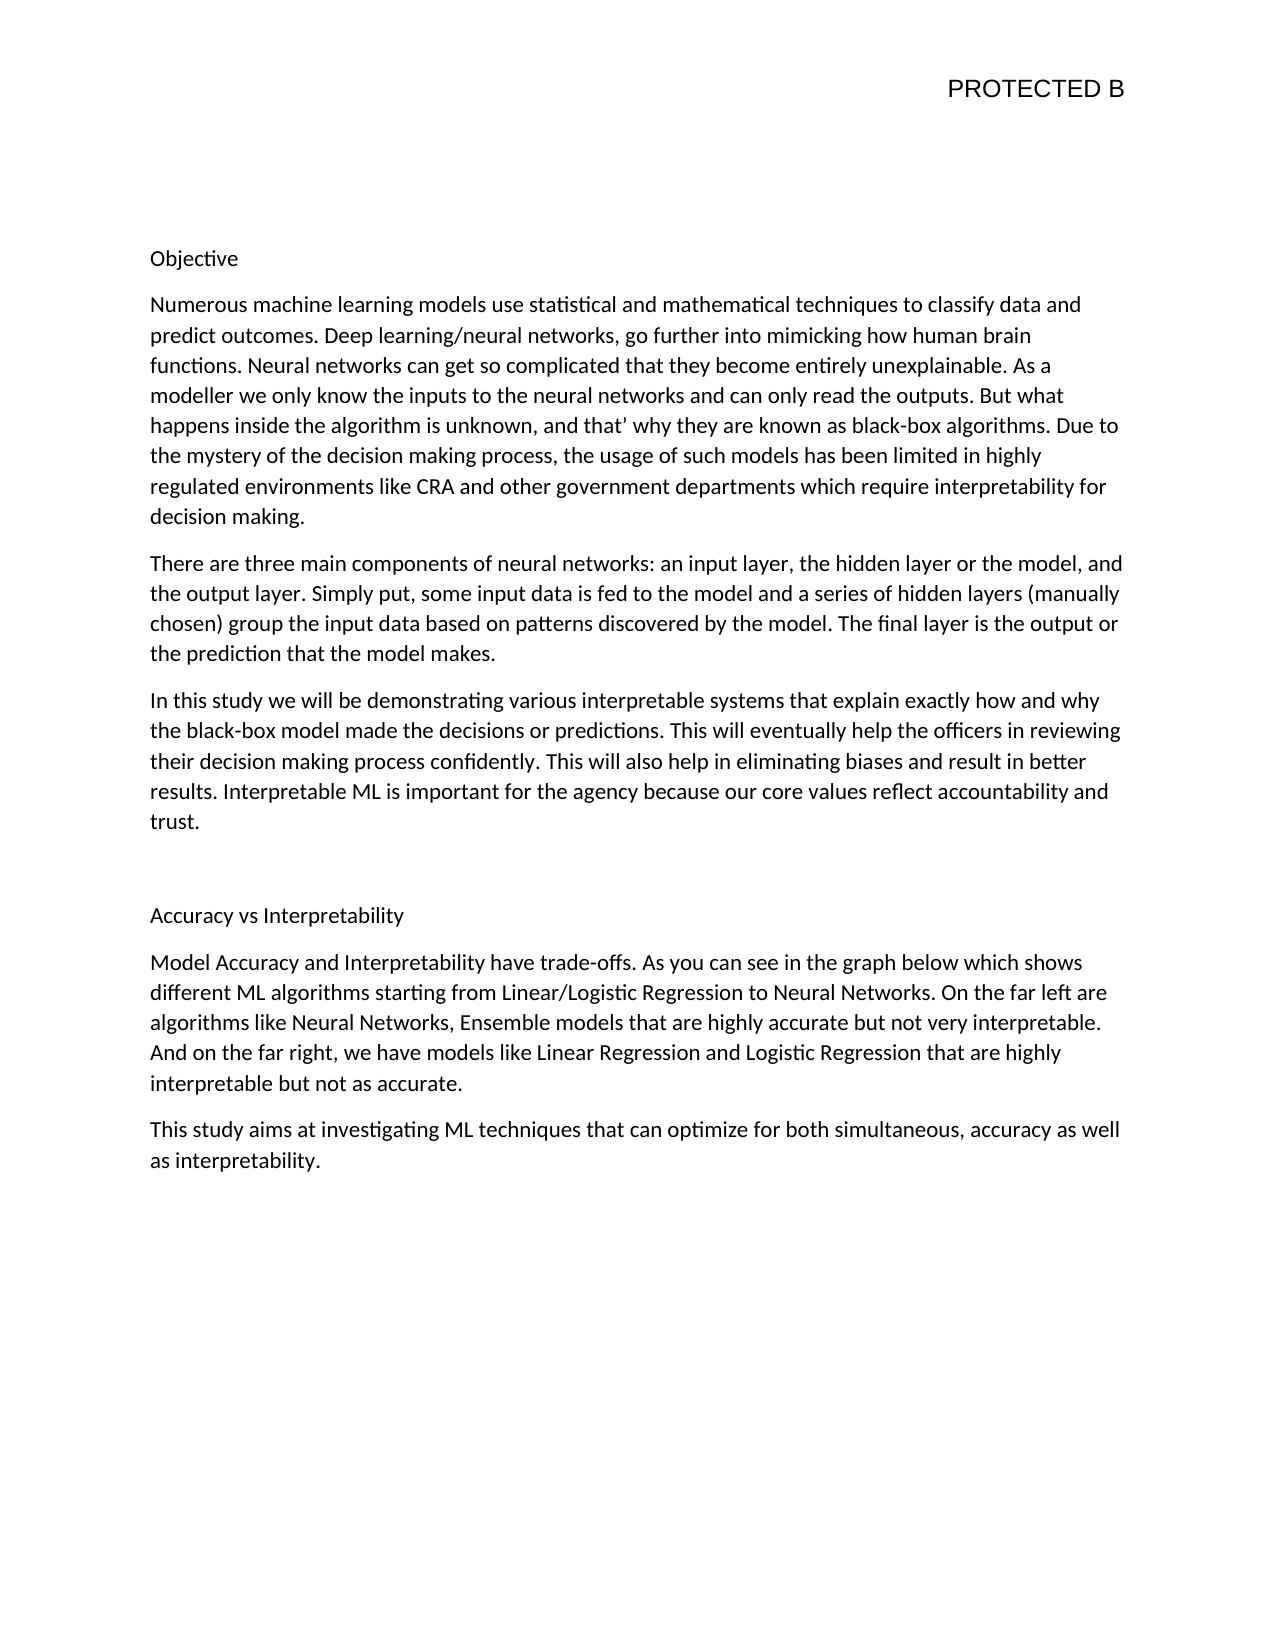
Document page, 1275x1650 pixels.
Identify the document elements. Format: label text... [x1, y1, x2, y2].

text Model Accuracy and Interpretability have trade-offs. As you can see in the graph below which shows different ML algorithms starting from Linear/Logistic Regression to Neural Networks. On the far left are algorithms like Neural Networks, Ensemble models that are highly accurate but not very interpretable. And on the far right, we have models like Linear Regression and Logistic Regression that are highly interpretable but not as accurate. [150, 948, 1125, 1097]
text There are three main components of neural networks: an input layer, the hidden layer or the model, and the output layer. Simply put, some input data is fed to the model and a series of hidden layers (manually chosen) group the input data based on patterns discovered by the model. The final layer is the output or the prediction that the model makes. [150, 549, 1125, 668]
text In this study we will be demonstrating various interpretable systems that explain exactly how and why the black-box model made the decisions or predictions. This will eventually help the officers in reviewing their decision making process confidently. This will also help in eliminating biases and result in better results. Interpretable ML is important for the agency because our core values reflect accountability and trust. [150, 686, 1125, 835]
text Numerous machine learning models use statistical and mathematical techniques to classify data and predict outcomes. Deep learning/neural networks, go further into mimicking how human brain functions. Neural networks can get so complicated that they become entirely unexplainable. As a modeller we only know the inputs to the neural networks and can only read the outputs. But what happens inside the algorithm is unknown, and that’ why they are known as black-box algorithms. Due to the mystery of the decision making process, the usage of such models has been limited in highly regulated environments like CRA and other government departments which require interpretability for decision making. [150, 291, 1125, 530]
text This study aims at investigating ML techniques that can optimize for both simultaneous, accuracy as well as interpretability. [150, 1116, 1125, 1174]
text Objective [150, 244, 1125, 272]
text Accuracy vs Interpretability [150, 901, 1125, 929]
